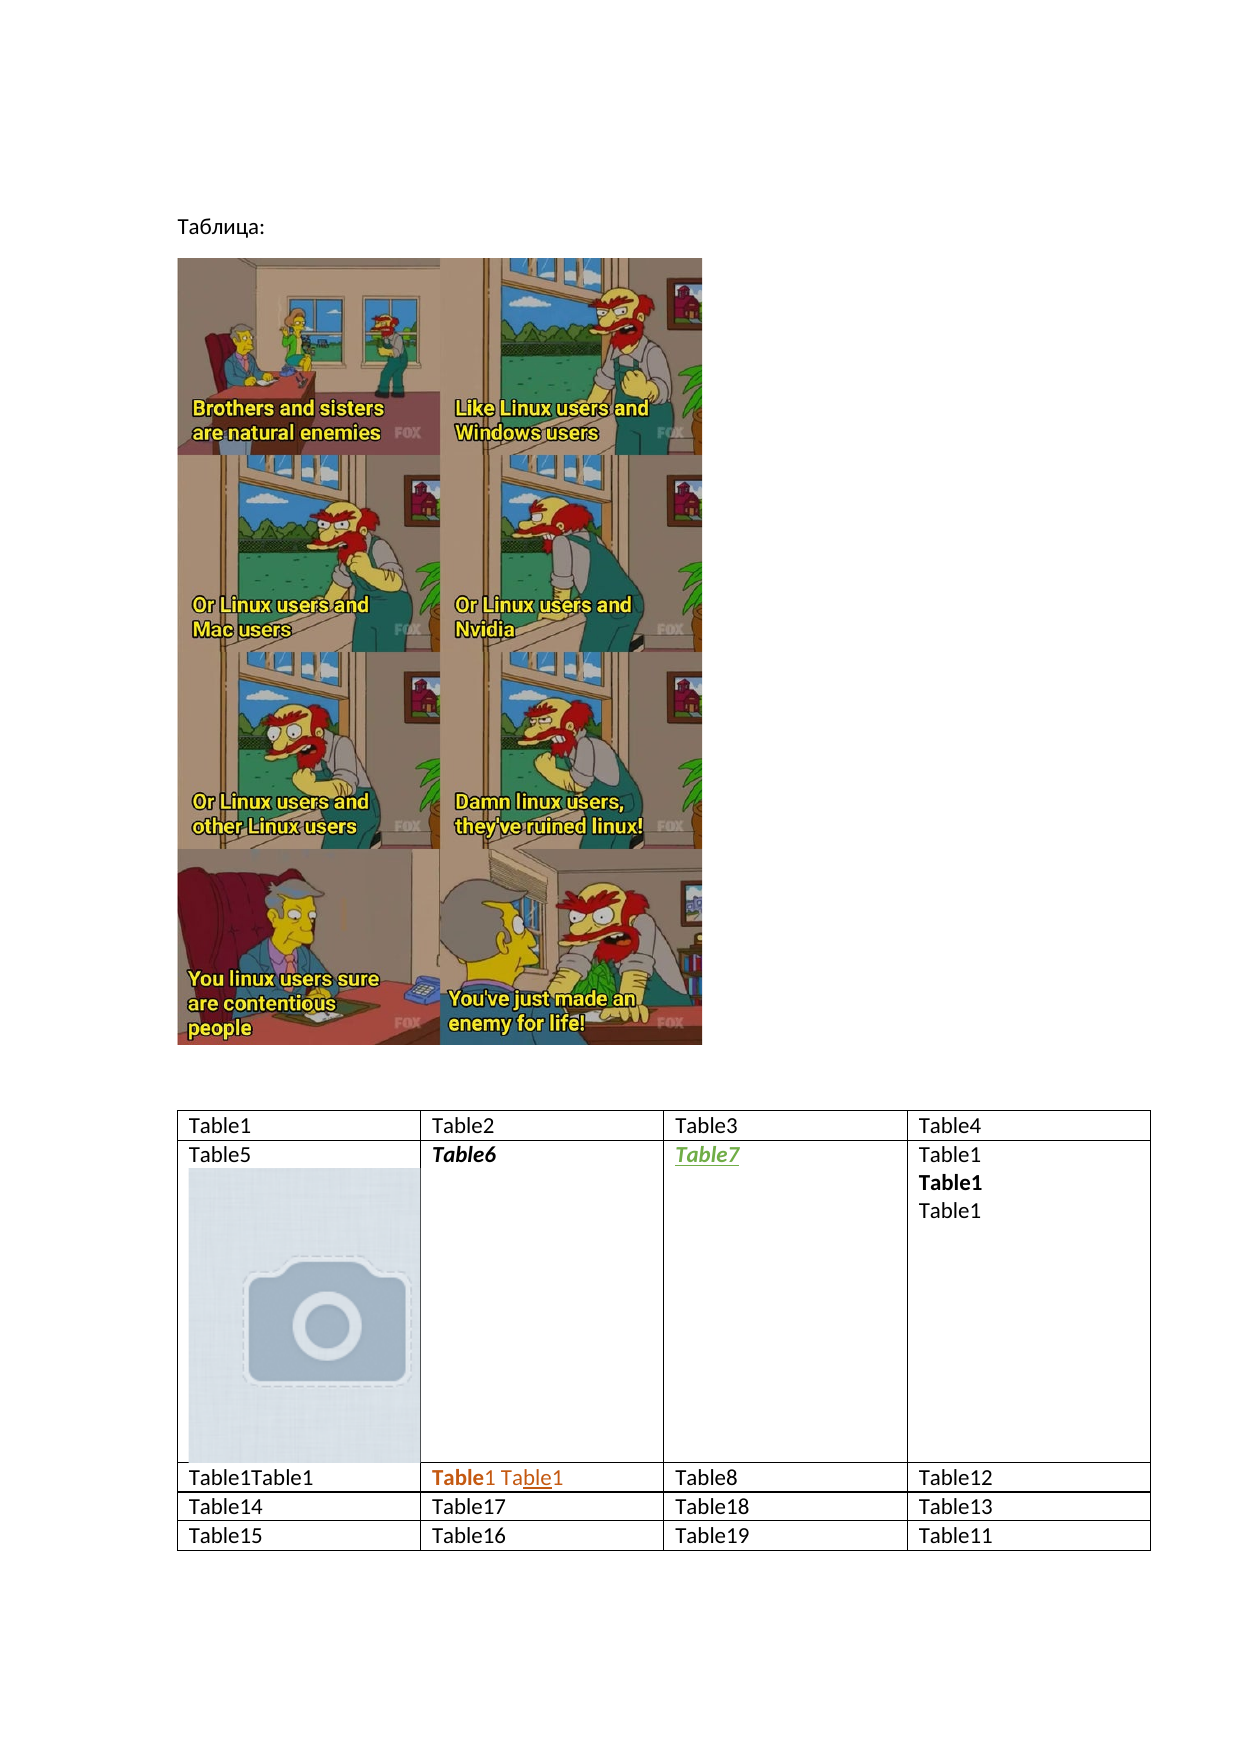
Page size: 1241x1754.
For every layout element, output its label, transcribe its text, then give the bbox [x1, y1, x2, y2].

table_cell Table15 [178, 1521, 420, 1549]
table_cell Table1 Table1 Table1 [908, 1141, 1150, 1462]
table_cell Table17 [421, 1493, 663, 1520]
table_cell Table8 [664, 1463, 907, 1491]
table_cell Table18 [664, 1493, 907, 1520]
table_cell Table1Table1 [178, 1463, 420, 1491]
table_cell Table14 [178, 1493, 420, 1520]
table_cell Table5 [178, 1141, 420, 1462]
table_cell Table16 [421, 1521, 663, 1549]
table_cell Table12 [908, 1463, 1150, 1491]
table_cell Table19 [664, 1521, 907, 1549]
table_cell Table13 [908, 1493, 1150, 1520]
table_cell Table11 [908, 1521, 1150, 1549]
table_header Table4 [908, 1111, 1150, 1139]
picture [188, 1168, 421, 1463]
table_cell Table1 Table1 [421, 1463, 663, 1491]
text Таблица: [177, 212, 1152, 240]
table_cell Table7 [664, 1141, 907, 1462]
table_cell Table6 [421, 1141, 663, 1462]
table_header Table2 [421, 1111, 663, 1139]
table_header Table3 [664, 1111, 907, 1139]
picture [177, 258, 703, 1045]
table_header Table1 [178, 1111, 420, 1139]
